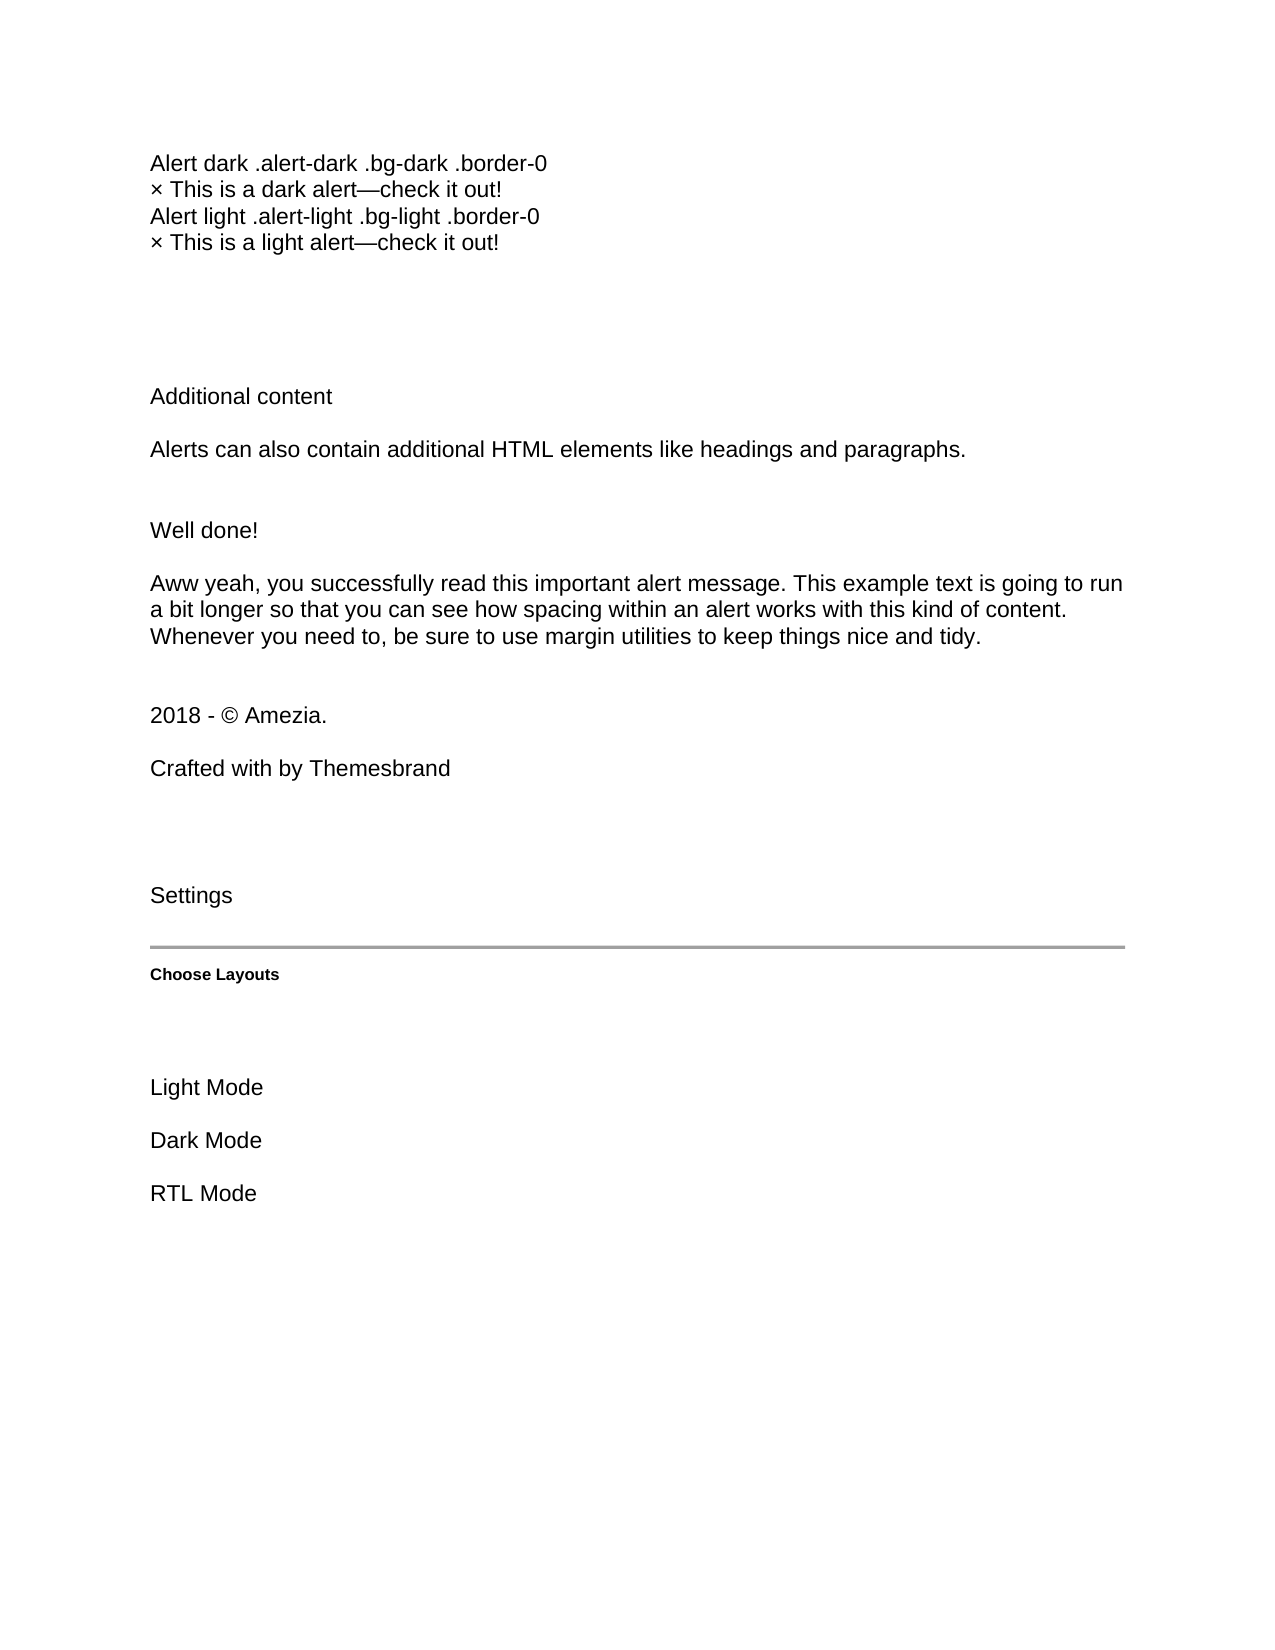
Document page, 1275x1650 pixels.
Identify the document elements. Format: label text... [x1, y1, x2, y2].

text Aww yeah, you successfully read this important alert message. This example text is going to run a bit longer so that you can see how spacing within an alert works with this kind of content. [150, 570, 1125, 623]
text Alert light .alert-light .bg-light .border-0 [150, 203, 1125, 229]
text × This is a light alert—check it out! [150, 229, 1125, 255]
text Settings [150, 882, 1125, 908]
text × This is a dark alert—check it out! [150, 176, 1125, 203]
text RTL Mode [150, 1179, 1125, 1206]
text Light Mode [150, 1074, 1125, 1101]
subtitle Choose Layouts [150, 949, 1125, 984]
text Crafted with by Themesbrand [150, 754, 1125, 781]
text Well done! [150, 517, 1125, 543]
text Dark Mode [150, 1127, 1125, 1153]
text Whenever you need to, be sure to use margin utilities to keep things nice and tidy. [150, 623, 1125, 649]
text Additional content [150, 383, 1125, 409]
text Alerts can also contain additional HTML elements like headings and paragraphs. [150, 436, 1125, 462]
text 2018 - © Amezia. [150, 702, 1125, 728]
text Alert dark .alert-dark .bg-dark .border-0 [150, 150, 1125, 176]
